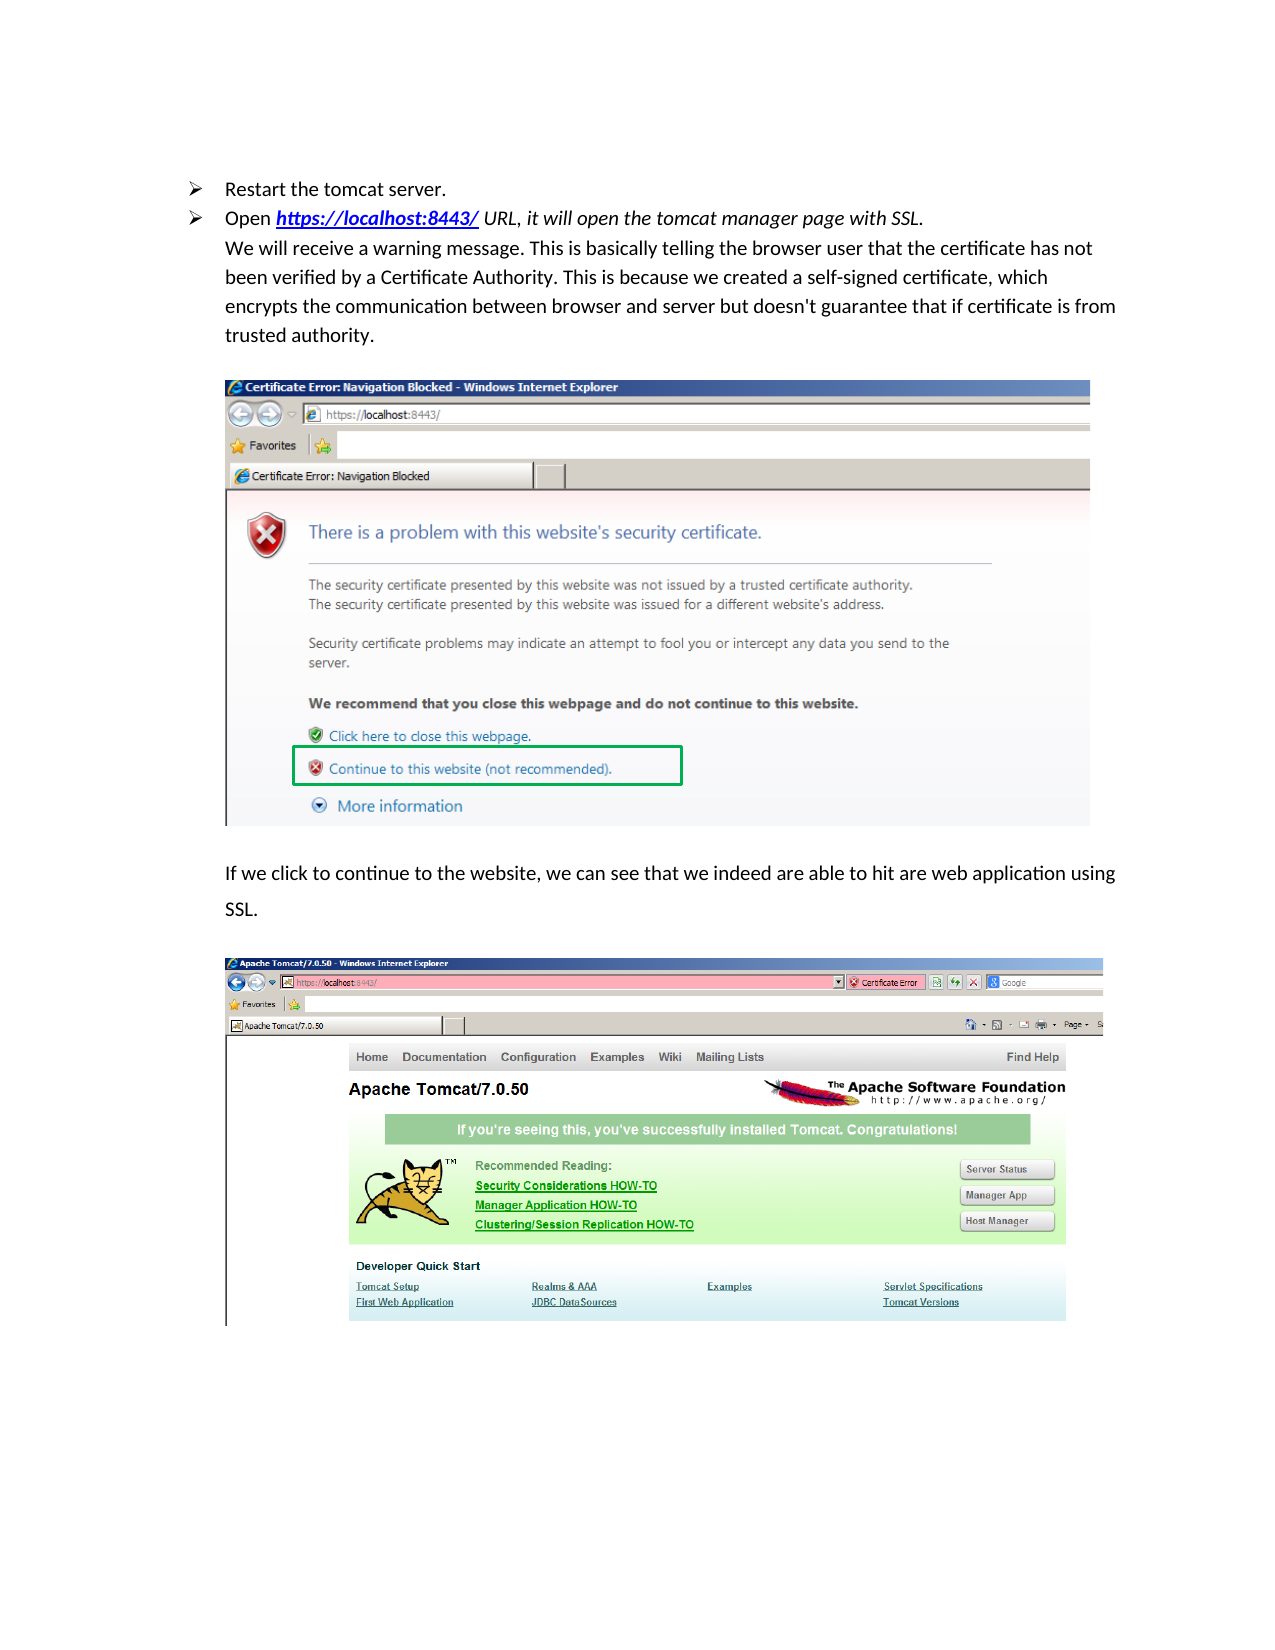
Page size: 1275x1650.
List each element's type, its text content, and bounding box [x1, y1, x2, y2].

text If we click to continue to the website, we can see that we indeed are able to hit are web application using SSL. [225, 851, 1125, 921]
list Open https://localhost:8443/ URL, it will open the tomcat manager page with SSL. [187, 206, 1125, 231]
picture [225, 958, 1104, 1326]
list Restart the tomcat server. [187, 176, 1125, 202]
picture [225, 380, 1091, 826]
list We will receive a warning message. This is basically telling the browser user that the certificate has not been verified by a Certificate Authority. This is because we created a self-signed certificate, which encrypts the communication between browser and server but doesn't guarantee that if certificate is from trusted authority. [225, 235, 1125, 348]
